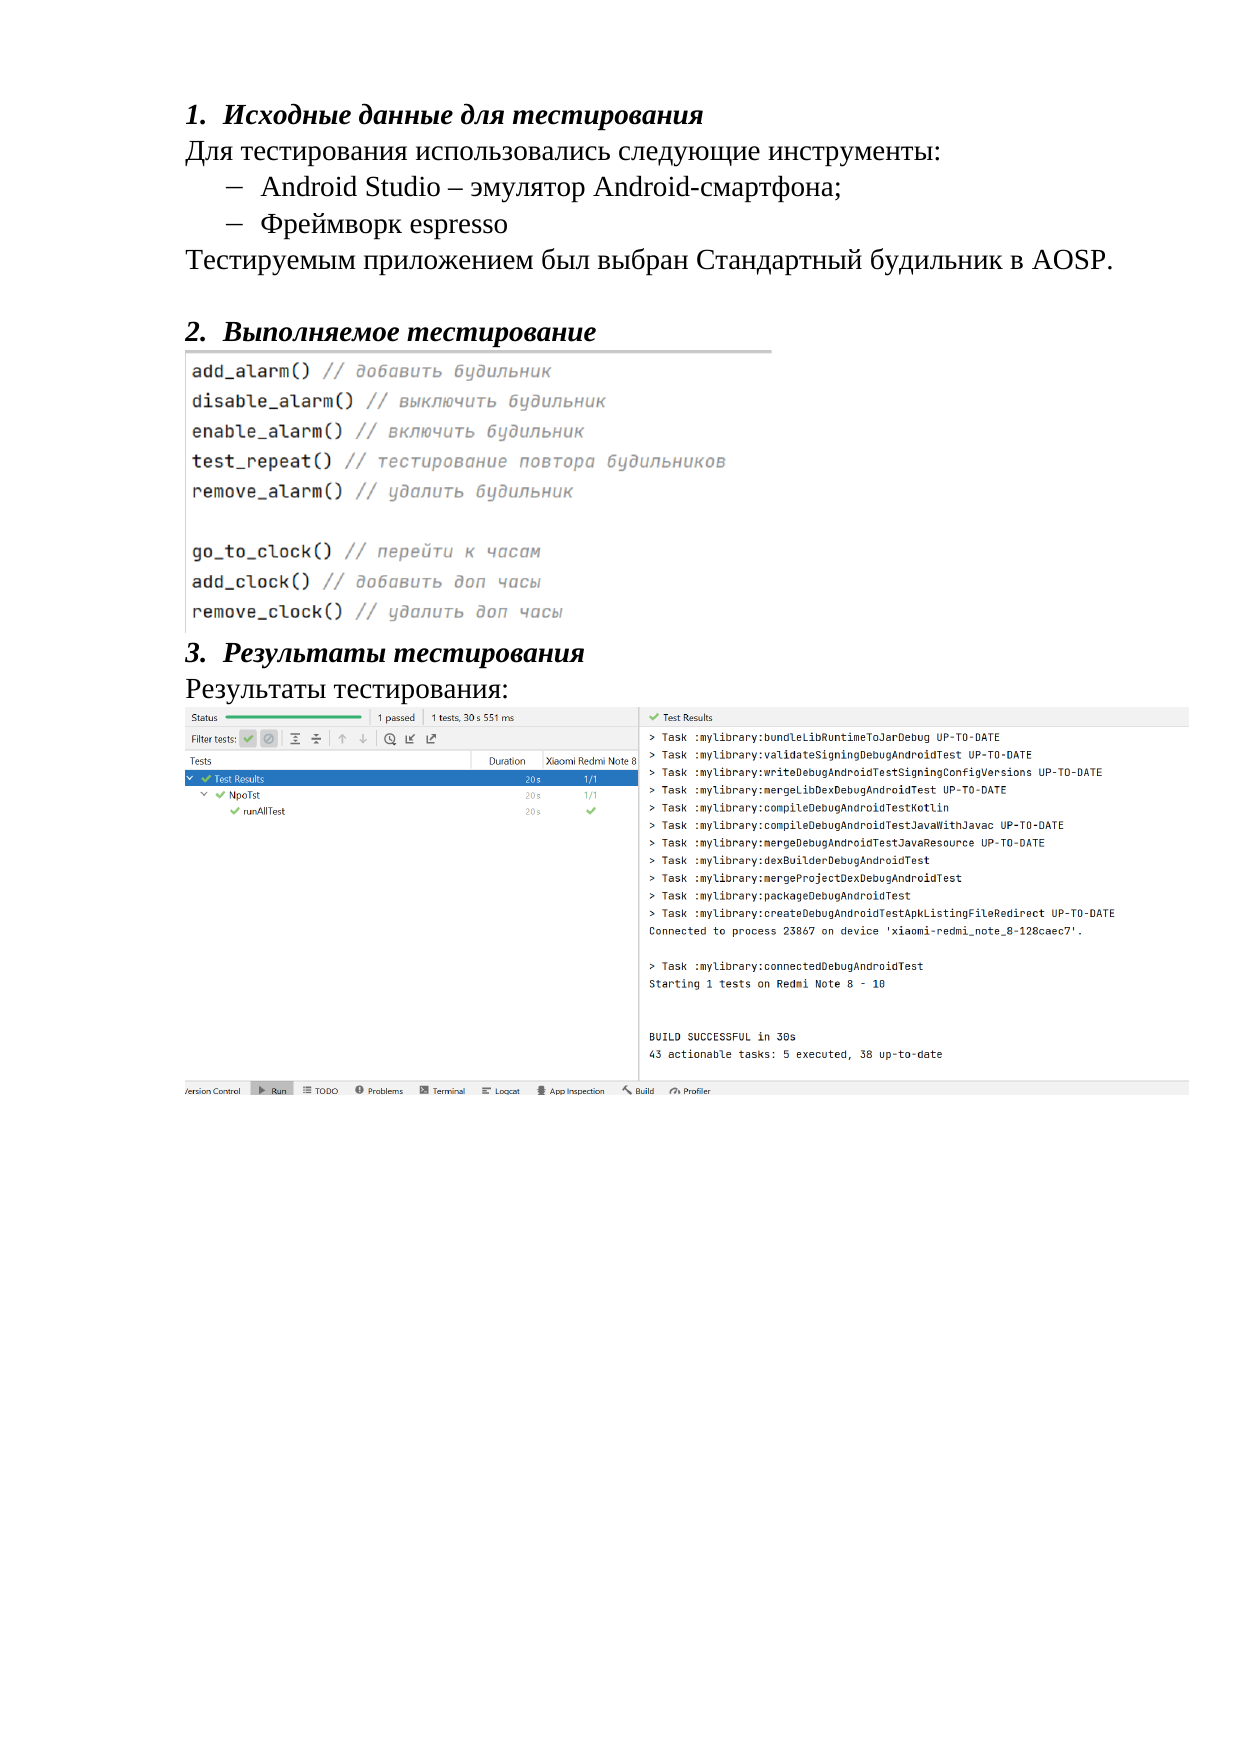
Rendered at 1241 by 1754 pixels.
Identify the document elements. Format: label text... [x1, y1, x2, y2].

picture [185, 707, 1189, 1095]
list Фреймворк espresso [223, 206, 1152, 239]
text Результаты тестирования [185, 635, 1152, 669]
list Для тестирования использовались следующие инструменты: [185, 133, 1152, 167]
picture [185, 350, 772, 633]
list Android Studio – эмулятор Android-смартфона; [223, 169, 1152, 203]
list Результаты тестирования: [185, 671, 1152, 705]
text Выполняемое тестирование [185, 314, 1152, 348]
text Исходные данные для тестирования [185, 97, 1152, 131]
list Тестируемым приложением был выбран Стандартный будильник в AOSP. [185, 242, 1152, 276]
